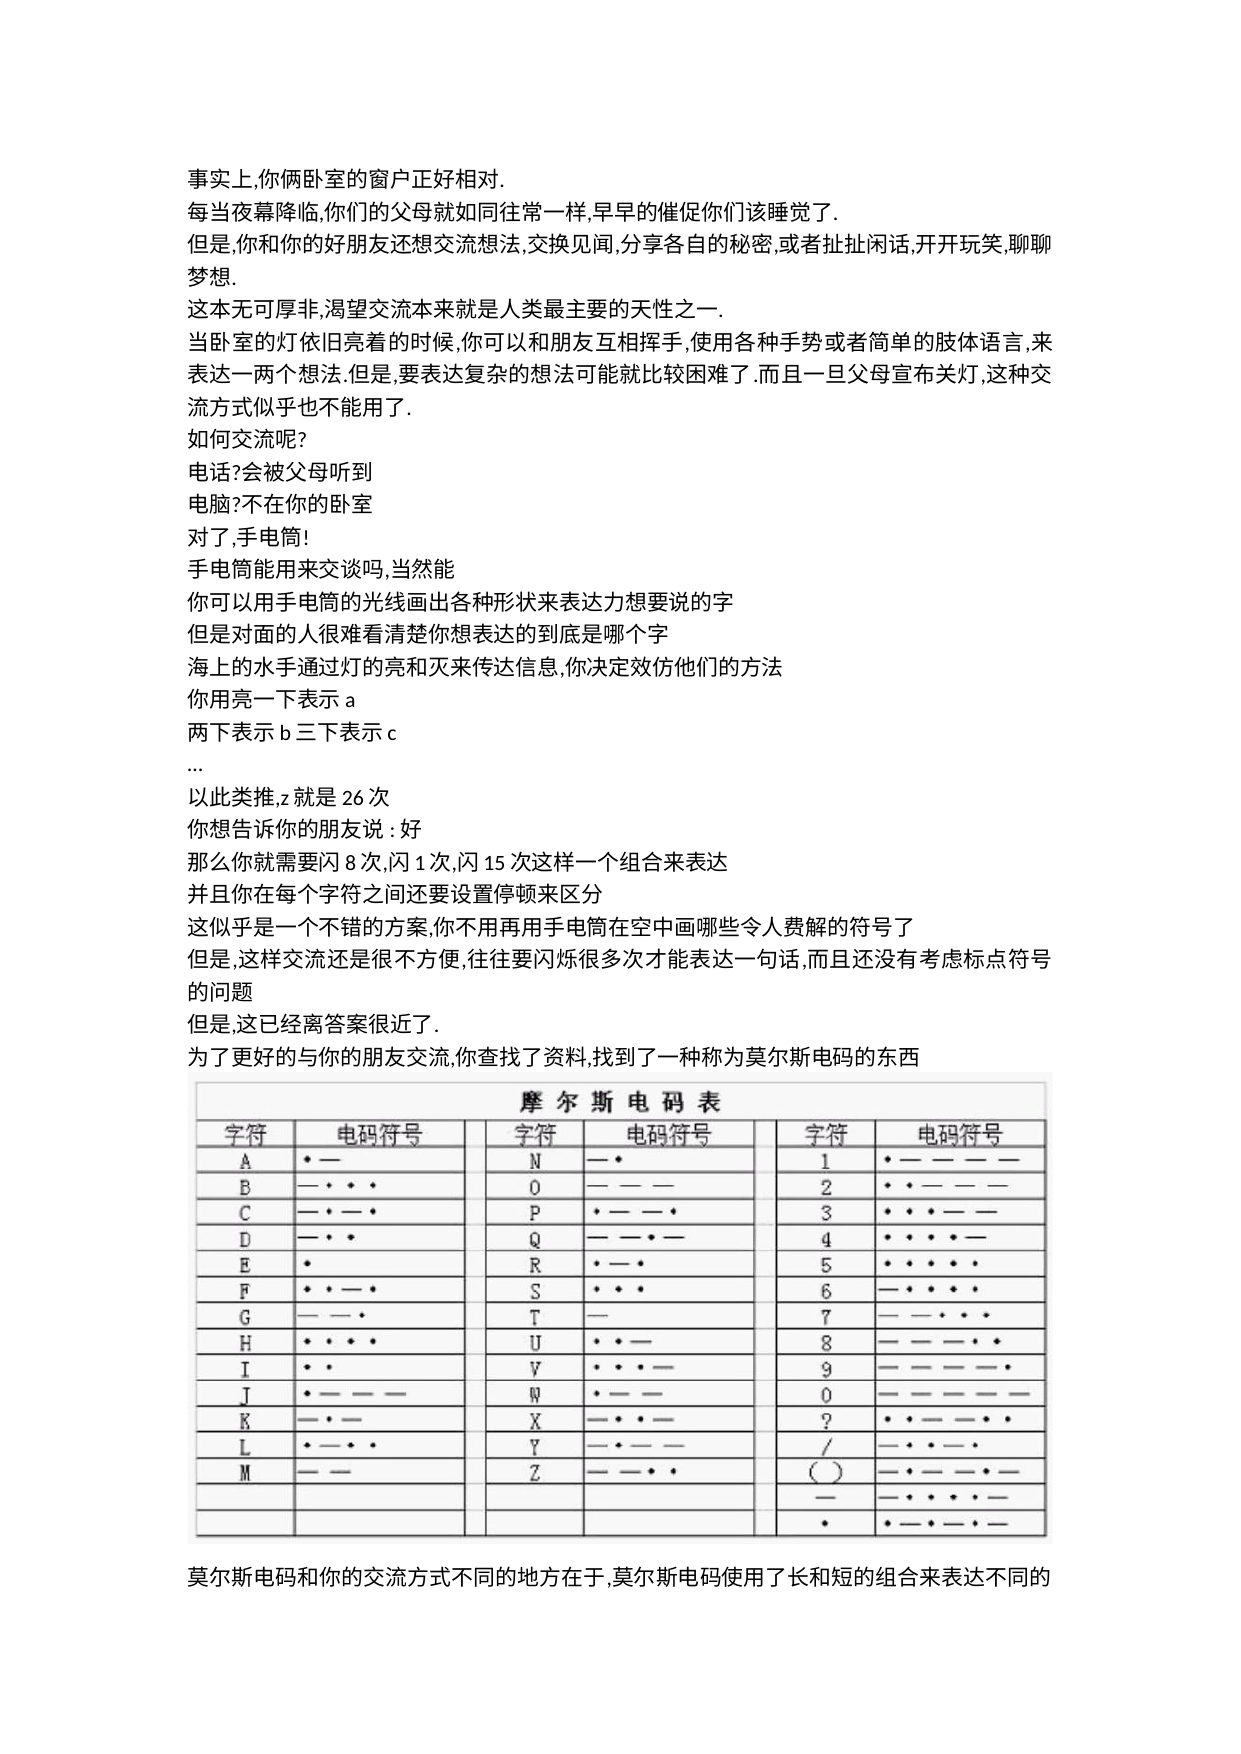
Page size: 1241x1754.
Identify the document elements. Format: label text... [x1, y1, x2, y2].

text 以此类推,z就是26次 [187, 779, 1053, 812]
text 如何交流呢? [187, 422, 1053, 454]
picture [187, 1072, 1053, 1544]
text 但是,这已经离答案很近了. [187, 1007, 1053, 1039]
text 电脑?不在你的卧室 [187, 487, 1053, 519]
text 莫尔斯电码和你的交流方式不同的地方在于,莫尔斯电码使用了长和短的组合来表达不同的信息,这样的确会让交流更复杂,但是,效率也有了很明显的提升 [187, 1559, 1053, 1592]
text 每当夜幕降临,你们的父母就如同往常一样,早早的催促你们该睡觉了. [187, 194, 1053, 227]
text 你用亮一下表示a [187, 682, 1053, 714]
text 这似乎是一个不错的方案,你不用再用手电筒在空中画哪些令人费解的符号了 [187, 909, 1053, 942]
text 那么你就需要闪8次,闪1次,闪15次这样一个组合来表达 [187, 844, 1053, 877]
text 并且你在每个字符之间还要设置停顿来区分 [187, 877, 1053, 909]
text 这本无可厚非,渴望交流本来就是人类最主要的天性之一. [187, 292, 1053, 324]
text 手电筒能用来交谈吗,当然能 [187, 552, 1053, 584]
text 当卧室的灯依旧亮着的时候,你可以和朋友互相挥手,使用各种手势或者简单的肢体语言,来表达一两个想法.但是,要表达复杂的想法可能就比较困难了.而且一旦父母宣布关灯,这种交流方式似乎也不能用了. [187, 324, 1053, 422]
text 为了更好的与你的朋友交流,你查找了资料,找到了一种称为莫尔斯电码的东西 [187, 1039, 1053, 1072]
text 电话?会被父母听到 [187, 454, 1053, 487]
text 你想告诉你的朋友说 : 好 [187, 812, 1053, 844]
text 对了,手电筒! [187, 519, 1053, 552]
text 两下表示b三下表示c [187, 714, 1053, 747]
text 事实上,你俩卧室的窗户正好相对. [187, 162, 1053, 194]
text 但是,这样交流还是很不方便,往往要闪烁很多次才能表达一句话,而且还没有考虑标点符号的问题 [187, 942, 1053, 1007]
text … [187, 747, 1053, 779]
text 但是对面的人很难看清楚你想表达的到底是哪个字 [187, 617, 1053, 649]
text 你可以用手电筒的光线画出各种形状来表达力想要说的字 [187, 584, 1053, 617]
text 海上的水手通过灯的亮和灭来传达信息,你决定效仿他们的方法 [187, 649, 1053, 682]
text 但是,你和你的好朋友还想交流想法,交换见闻,分享各自的秘密,或者扯扯闲话,开开玩笑,聊聊梦想. [187, 227, 1053, 292]
